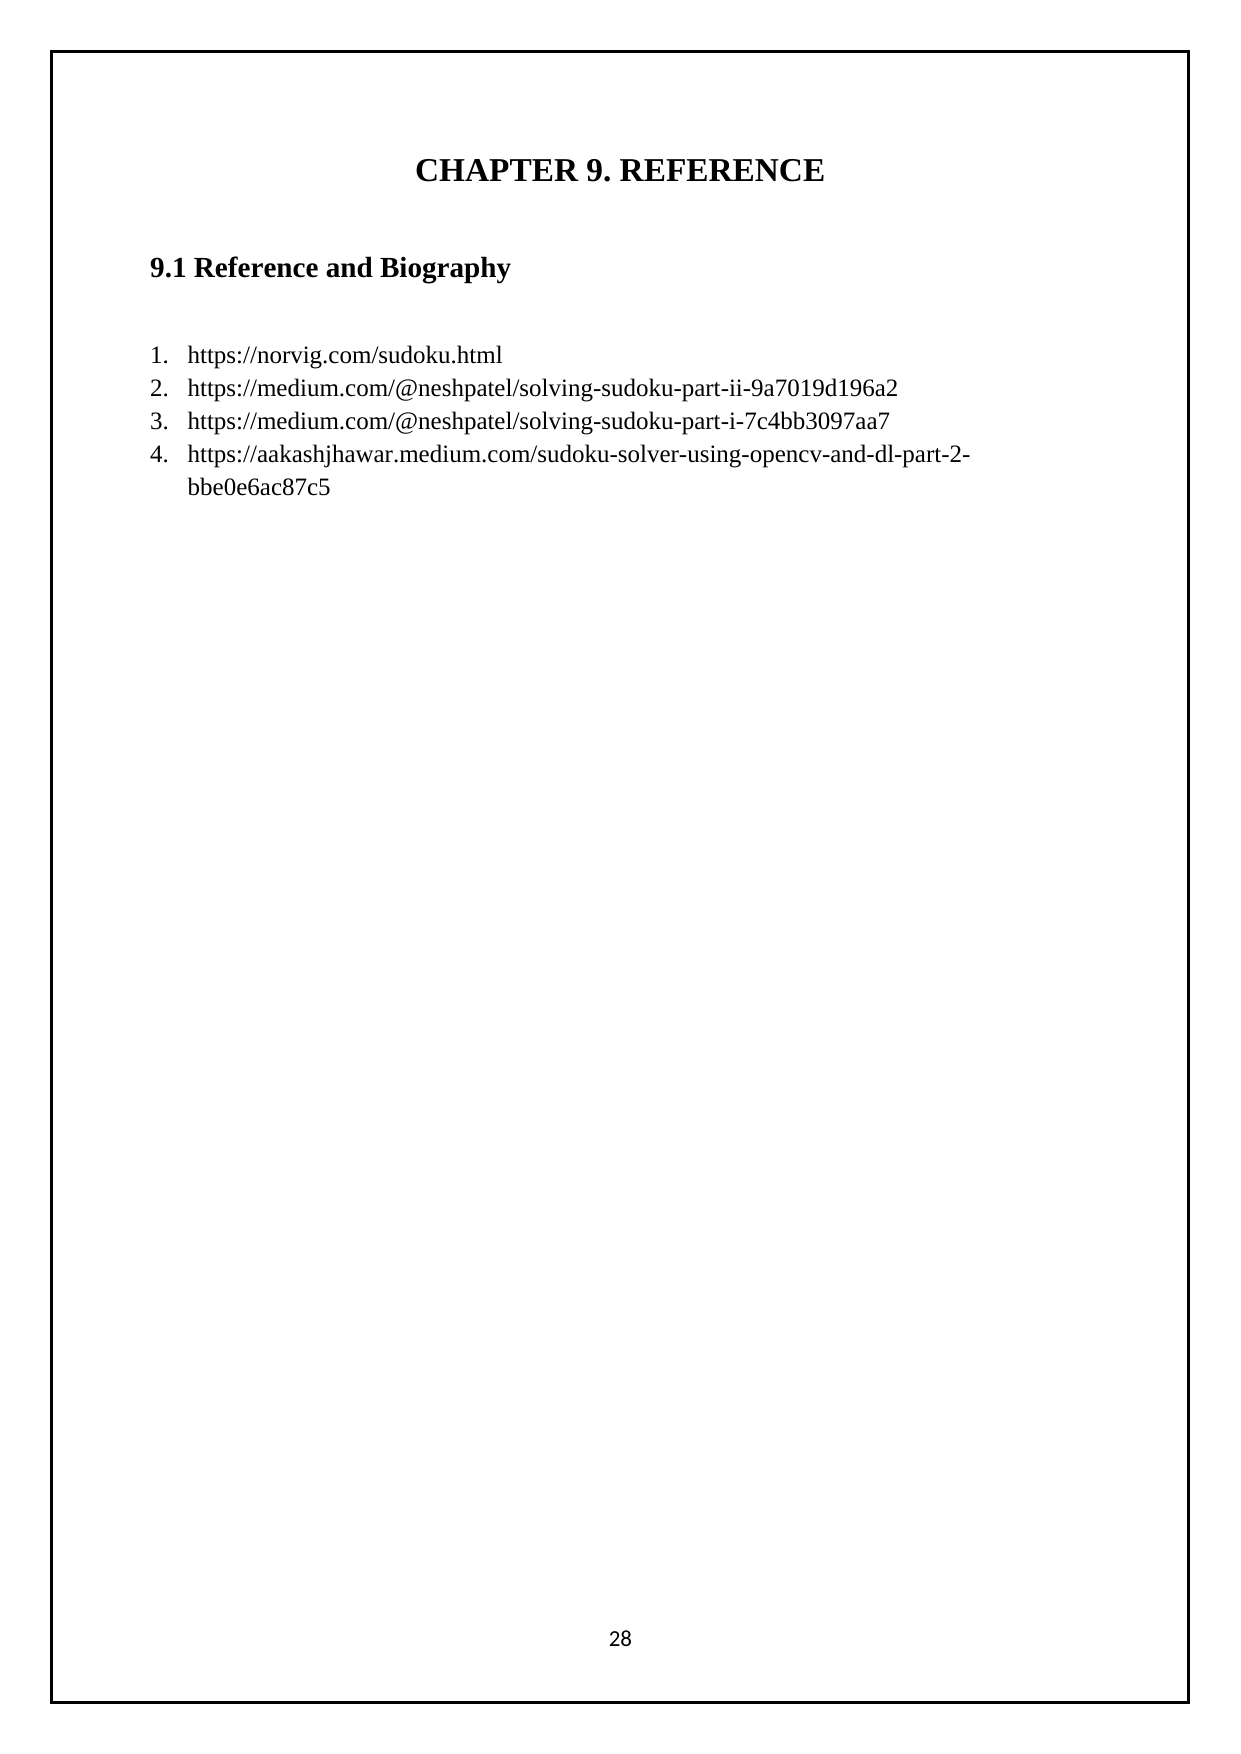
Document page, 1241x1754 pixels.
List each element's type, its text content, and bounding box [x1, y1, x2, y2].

text CHAPTER 9. REFERENCE [150, 150, 1090, 188]
list https://aakashjhawar.medium.com/sudoku-solver-using-opencv-and-dl-part-2-bbe0e6ac87c5 [150, 439, 1090, 501]
list https://norvig.com/sudoku.html [150, 340, 1090, 368]
list https://medium.com/@neshpatel/solving-sudoku-part-i-7c4bb3097aa7 [150, 406, 1090, 434]
text 9.1 Reference and Biography [150, 250, 1090, 283]
list https://medium.com/@neshpatel/solving-sudoku-part-ii-9a7019d196a2 [150, 373, 1090, 402]
